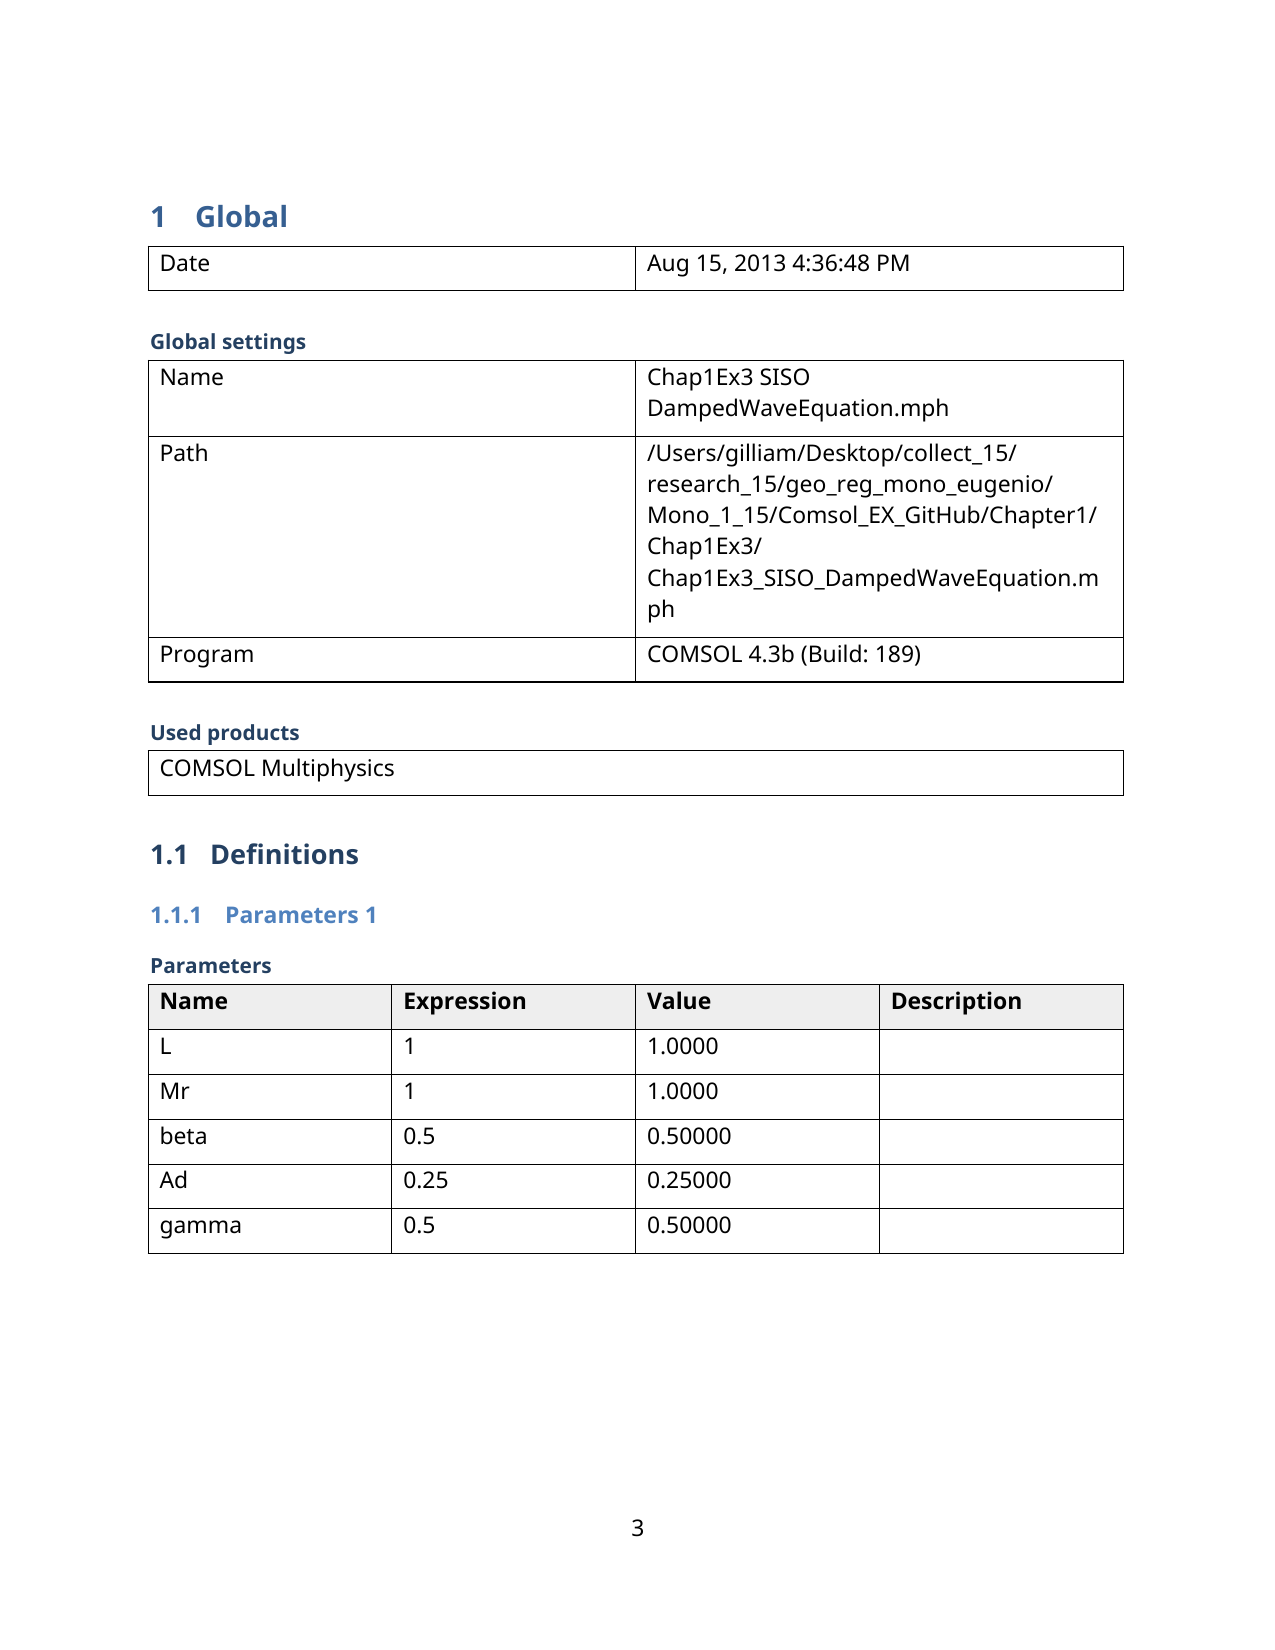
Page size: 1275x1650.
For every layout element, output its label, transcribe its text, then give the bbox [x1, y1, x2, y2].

text Parameters [150, 952, 1125, 980]
table_cell Mr [149, 1075, 391, 1119]
table_cell gamma [149, 1209, 391, 1253]
table_header COMSOL Multiphysics [149, 751, 1123, 795]
table_cell [880, 1075, 1123, 1119]
table_header Name [149, 361, 635, 436]
table_cell [880, 1209, 1123, 1253]
subtitle Definitions [150, 836, 1125, 873]
table_cell 0.50000 [636, 1120, 879, 1163]
table_cell 1.0000 [636, 1075, 879, 1119]
table_header Value [636, 985, 879, 1029]
text Global settings [150, 327, 1125, 355]
table_cell beta [149, 1120, 391, 1163]
subtitle Global [150, 196, 1125, 236]
table_cell 0.25 [392, 1165, 635, 1208]
table_header Date [149, 247, 635, 290]
table_cell [880, 1165, 1123, 1208]
table_header Aug 15, 2013 4:36:48 PM [636, 247, 1123, 290]
table_cell Path [149, 437, 635, 637]
table_cell [880, 1120, 1123, 1163]
table_cell L [149, 1030, 391, 1074]
table_cell /Users/gilliam/Desktop/collect_15/research_15/geo_reg_mono_eugenio/Mono_1_15/Comsol_EX_GitHub/Chapter1/Chap1Ex3/Chap1Ex3_SISO_DampedWaveEquation.mph [636, 437, 1123, 637]
table_cell Ad [149, 1165, 391, 1208]
table_cell 0.5 [392, 1120, 635, 1163]
table_header Description [880, 985, 1123, 1029]
table_cell 0.25000 [636, 1165, 879, 1208]
subtitle Parameters 1 [150, 899, 1125, 930]
table_header Chap1Ex3 SISO DampedWaveEquation.mph [636, 361, 1123, 436]
text Used products [150, 718, 1125, 746]
table_cell Program [149, 638, 635, 681]
table_cell 0.5 [392, 1209, 635, 1253]
table_header Expression [392, 985, 635, 1029]
table_cell 1 [392, 1030, 635, 1074]
table_cell [880, 1030, 1123, 1074]
table_cell COMSOL 4.3b (Build: 189) [636, 638, 1123, 681]
table_cell 1.0000 [636, 1030, 879, 1074]
table_cell 0.50000 [636, 1209, 879, 1253]
table_header Name [149, 985, 391, 1029]
table_cell 1 [392, 1075, 635, 1119]
